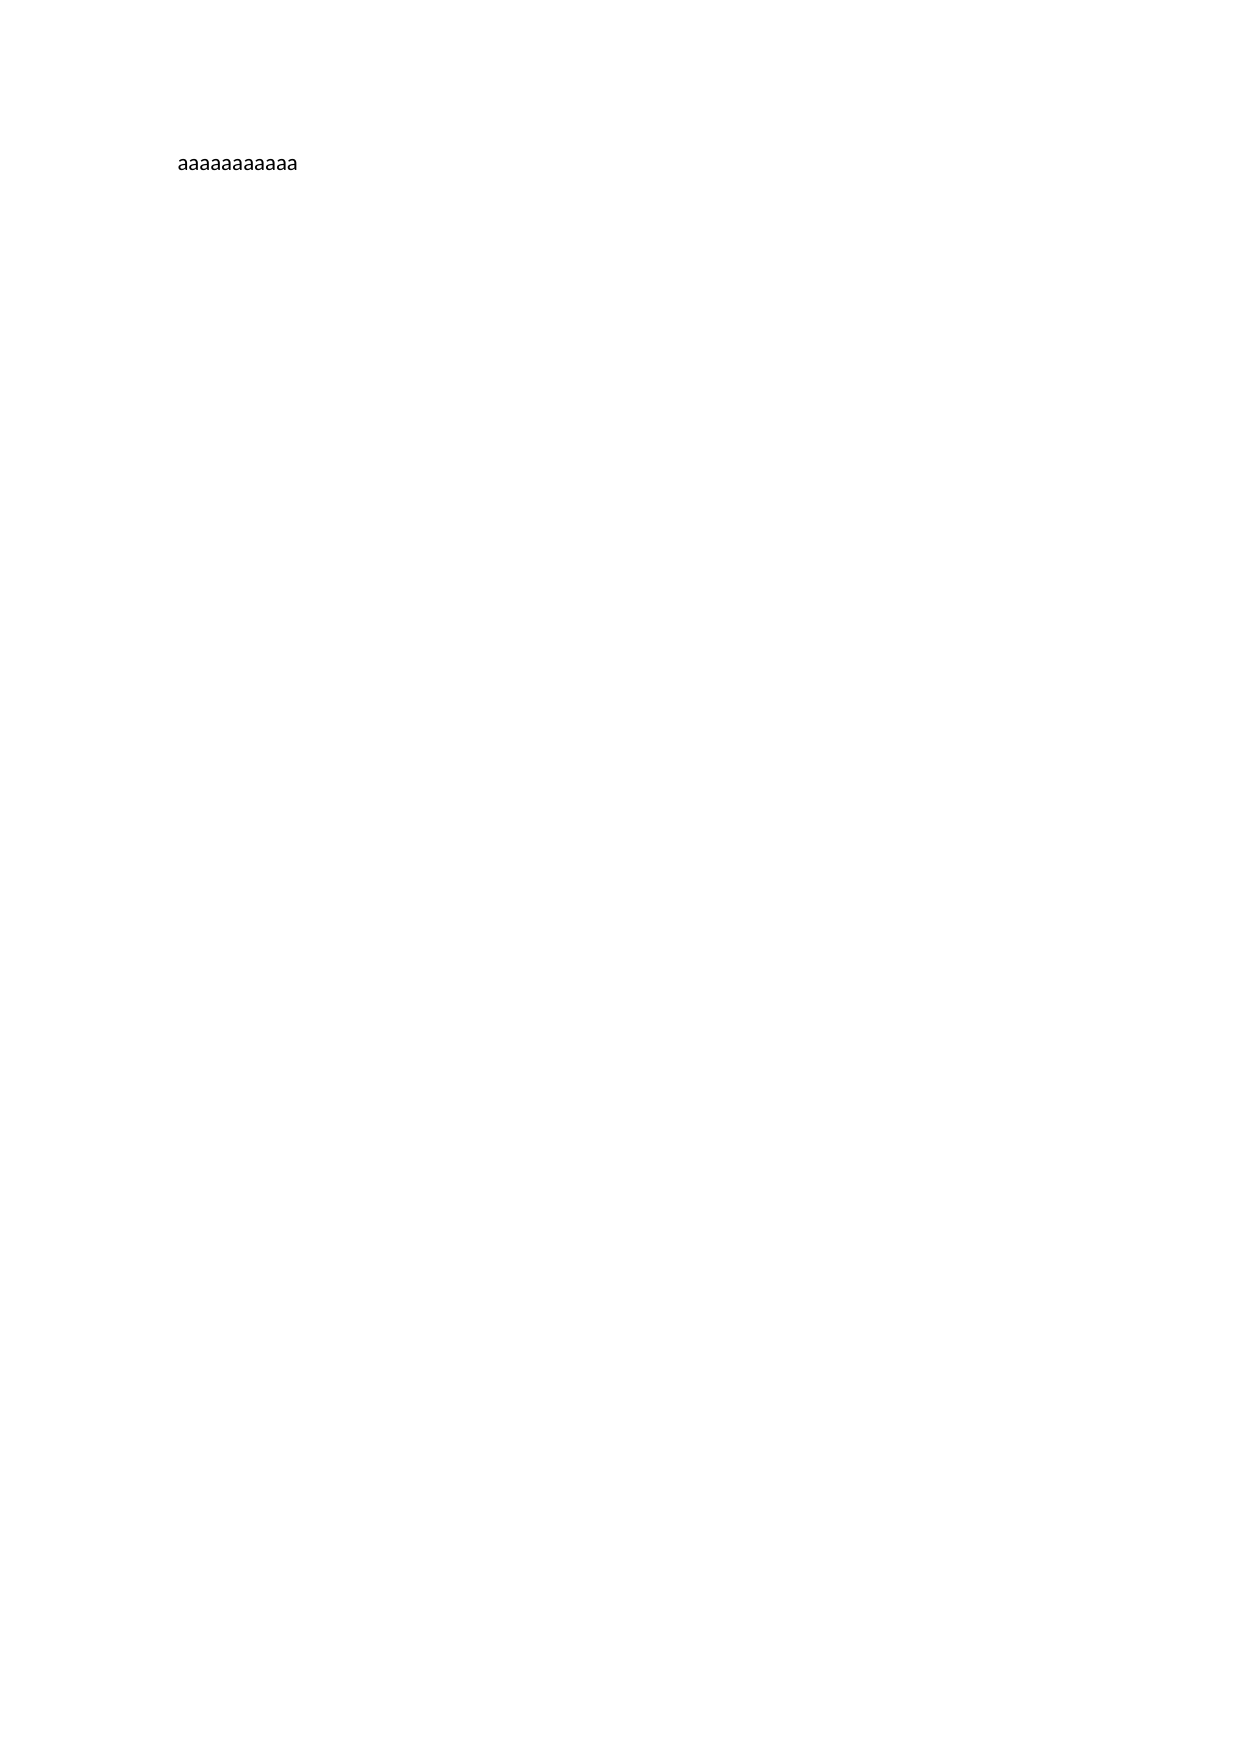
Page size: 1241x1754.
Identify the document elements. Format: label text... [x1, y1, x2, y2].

text aaaaaaaaaaa [177, 148, 1063, 176]
